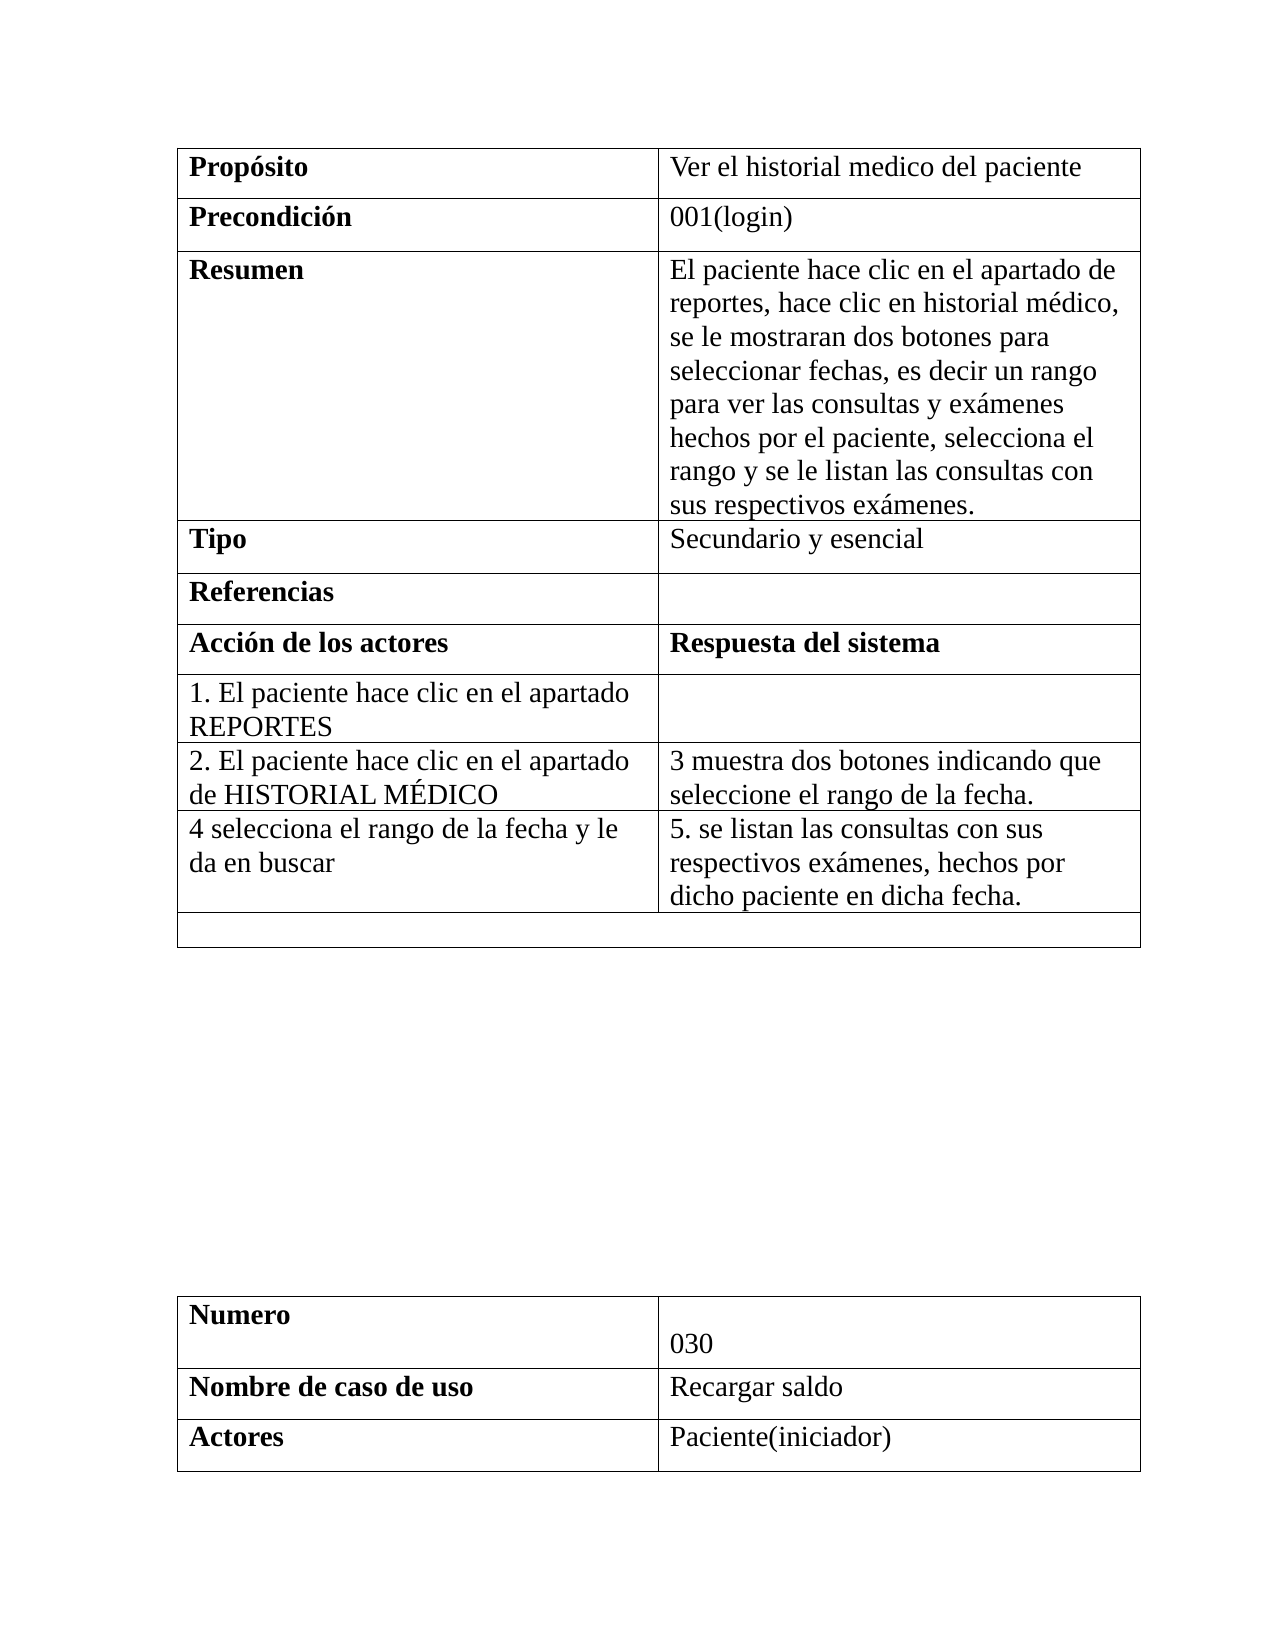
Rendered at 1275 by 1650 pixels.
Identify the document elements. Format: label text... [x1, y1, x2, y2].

table_cell Referencias [178, 574, 658, 624]
table_cell 1. El paciente hace clic en el apartado REPORTES [178, 675, 658, 742]
table_cell 001(login) [659, 199, 1140, 251]
table_cell Propósito [178, 149, 658, 198]
table_cell Respuesta del sistema [659, 625, 1140, 674]
table_cell [659, 574, 1140, 624]
table_cell Ver el historial medico del paciente [659, 149, 1140, 198]
table_cell Tipo [178, 521, 658, 573]
table_header Numero [178, 1297, 658, 1368]
table_cell 3 muestra dos botones indicando que seleccione el rango de la fecha. [659, 743, 1140, 810]
table_cell El paciente hace clic en el apartado de reportes, hace clic en historial médico, se le mostraran dos botones para seleccionar fechas, es decir un rango para ver las consultas y exámenes hechos por el paciente, selecciona el rango y se le listan las consultas con sus respectivos exámenes. [659, 252, 1140, 520]
table_cell 4 selecciona el rango de la fecha y le da en buscar [178, 811, 658, 912]
table_cell [659, 675, 1140, 742]
table_cell Acción de los actores [178, 625, 658, 674]
table_cell Nombre de caso de uso [178, 1369, 658, 1418]
table_cell Actores [178, 1420, 658, 1471]
table_cell 5. se listan las consultas con sus respectivos exámenes, hechos por dicho paciente en dicha fecha. [659, 811, 1140, 912]
table_cell Recargar saldo [659, 1369, 1140, 1418]
table_cell Resumen [178, 252, 658, 520]
table_cell Precondición [178, 199, 658, 251]
table_cell 2. El paciente hace clic en el apartado de HISTORIAL MÉDICO [178, 743, 658, 810]
table_cell Secundario y esencial [659, 521, 1140, 573]
table_cell [178, 913, 1140, 947]
table_header 030 [659, 1297, 1140, 1368]
table_cell Paciente(iniciador) [659, 1420, 1140, 1471]
